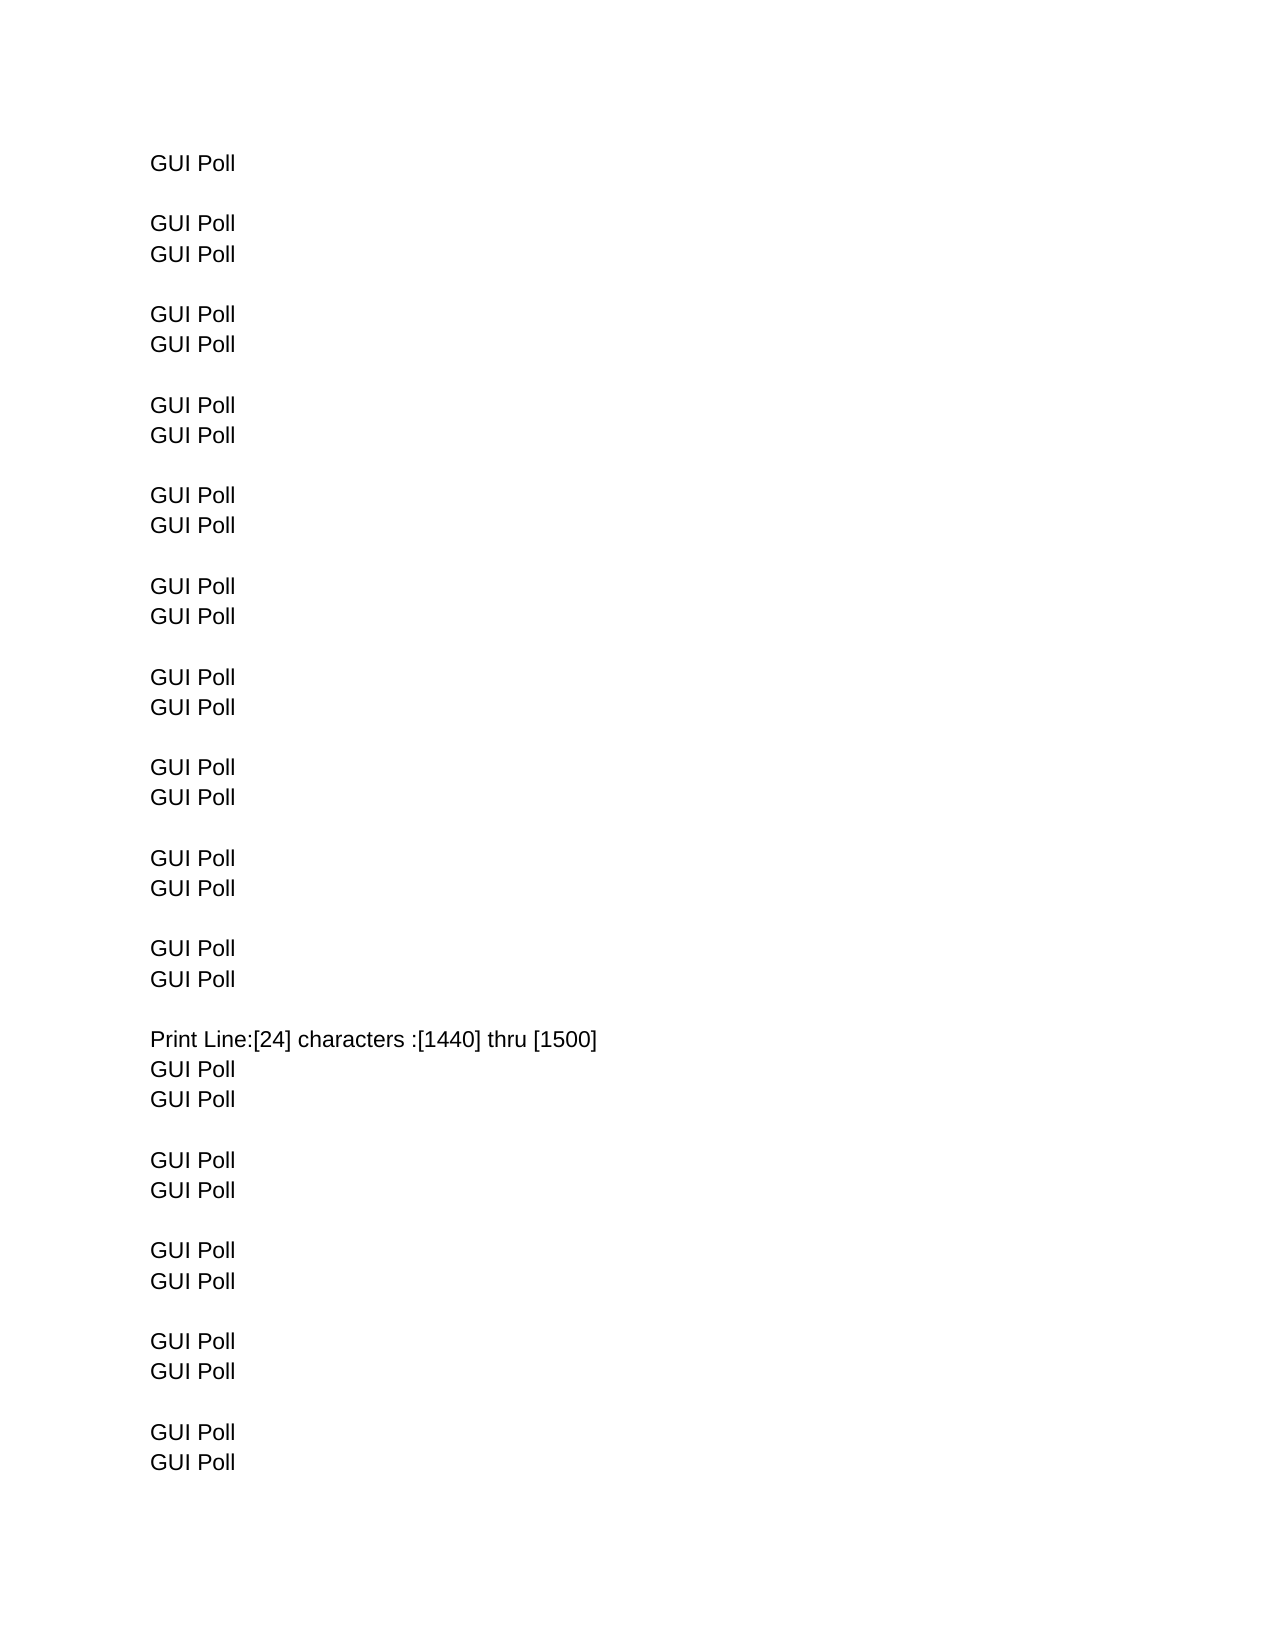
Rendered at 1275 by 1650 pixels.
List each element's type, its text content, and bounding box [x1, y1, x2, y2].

text GUI Poll [150, 482, 1125, 509]
text GUI Poll [150, 1419, 1125, 1445]
text GUI Poll [150, 241, 1125, 267]
text Print Line:[24] characters :[1440] thru [1500] [150, 1026, 1125, 1052]
text GUI Poll [150, 1449, 1125, 1475]
text GUI Poll [150, 573, 1125, 599]
text GUI Poll [150, 210, 1125, 237]
text GUI Poll [150, 663, 1125, 690]
text GUI Poll [150, 422, 1125, 448]
text GUI Poll [150, 1086, 1125, 1113]
text GUI Poll [150, 1237, 1125, 1264]
text GUI Poll [150, 1268, 1125, 1294]
text GUI Poll [150, 1056, 1125, 1083]
text GUI Poll [150, 784, 1125, 811]
text GUI Poll [150, 512, 1125, 539]
text GUI Poll [150, 694, 1125, 720]
text GUI Poll [150, 301, 1125, 327]
text GUI Poll [150, 966, 1125, 992]
text GUI Poll [150, 1147, 1125, 1173]
text GUI Poll [150, 392, 1125, 418]
text GUI Poll [150, 331, 1125, 358]
text GUI Poll [150, 1177, 1125, 1203]
text GUI Poll [150, 1358, 1125, 1385]
text GUI Poll [150, 875, 1125, 901]
text GUI Poll [150, 845, 1125, 871]
text GUI Poll [150, 150, 1125, 176]
text GUI Poll [150, 1328, 1125, 1354]
text GUI Poll [150, 603, 1125, 629]
text GUI Poll [150, 754, 1125, 781]
text GUI Poll [150, 935, 1125, 962]
